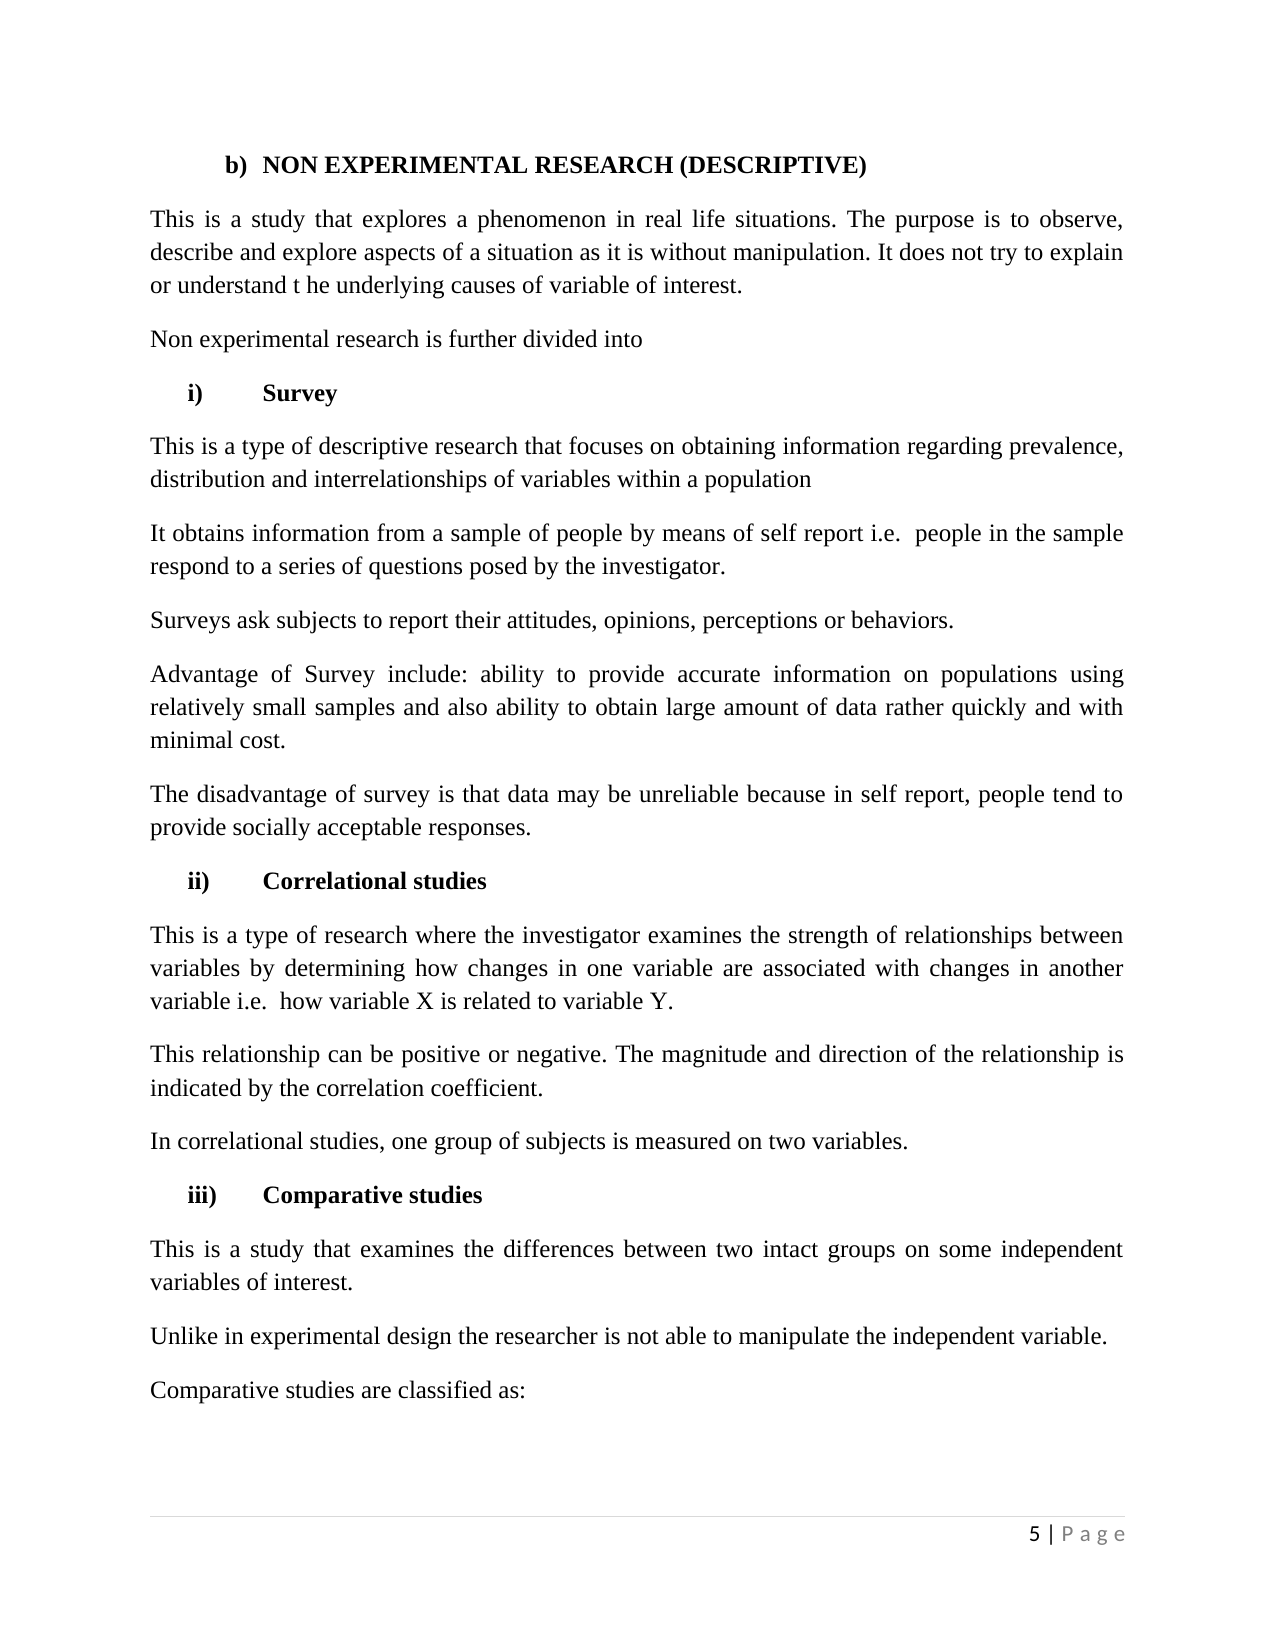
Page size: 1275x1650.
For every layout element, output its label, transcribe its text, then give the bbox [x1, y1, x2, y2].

text This is a study that examines the differences between two intact groups on some independent variables of interest. [150, 1234, 1125, 1296]
text Advantage of Survey include: ability to provide accurate information on populations using relatively small samples and also ability to obtain large amount of data rather quickly and with minimal cost. [150, 659, 1125, 754]
list Survey [187, 378, 1125, 406]
text Surveys ask subjects to report their attitudes, opinions, perceptions or behaviors. [150, 605, 1125, 634]
text In correlational studies, one group of subjects is measured on two variables. [150, 1126, 1125, 1155]
text This is a type of descriptive research that focuses on obtaining information regarding prevalence, distribution and interrelationships of variables within a population [150, 431, 1125, 493]
text This relationship can be positive or negative. The magnitude and direction of the relationship is indicated by the correlation coefficient. [150, 1039, 1125, 1101]
list NON EXPERIMENTAL RESEARCH (DESCRIPTIVE) [225, 150, 1125, 179]
text This is a type of research where the investigator examines the strength of relationships between variables by determining how changes in one variable are associated with changes in another variable i.e. how variable X is related to variable Y. [150, 920, 1125, 1014]
text Unlike in experimental design the researcher is not able to manipulate the independent variable. [150, 1321, 1125, 1350]
list Correlational studies [187, 866, 1125, 894]
text Comparative studies are classified as: [150, 1375, 1125, 1404]
text This is a study that explores a phenomenon in real life situations. The purpose is to observe, describe and explore aspects of a situation as it is without manipulation. It does not try to explain or understand t he underlying causes of variable of interest. [150, 204, 1125, 299]
list Comparative studies [187, 1180, 1125, 1209]
text It obtains information from a sample of people by means of self report i.e. people in the sample respond to a series of questions posed by the investigator. [150, 518, 1125, 580]
text Non experimental research is further divided into [150, 324, 1125, 352]
text The disadvantage of survey is that data may be unreliable because in self report, people tend to provide socially acceptable responses. [150, 779, 1125, 841]
